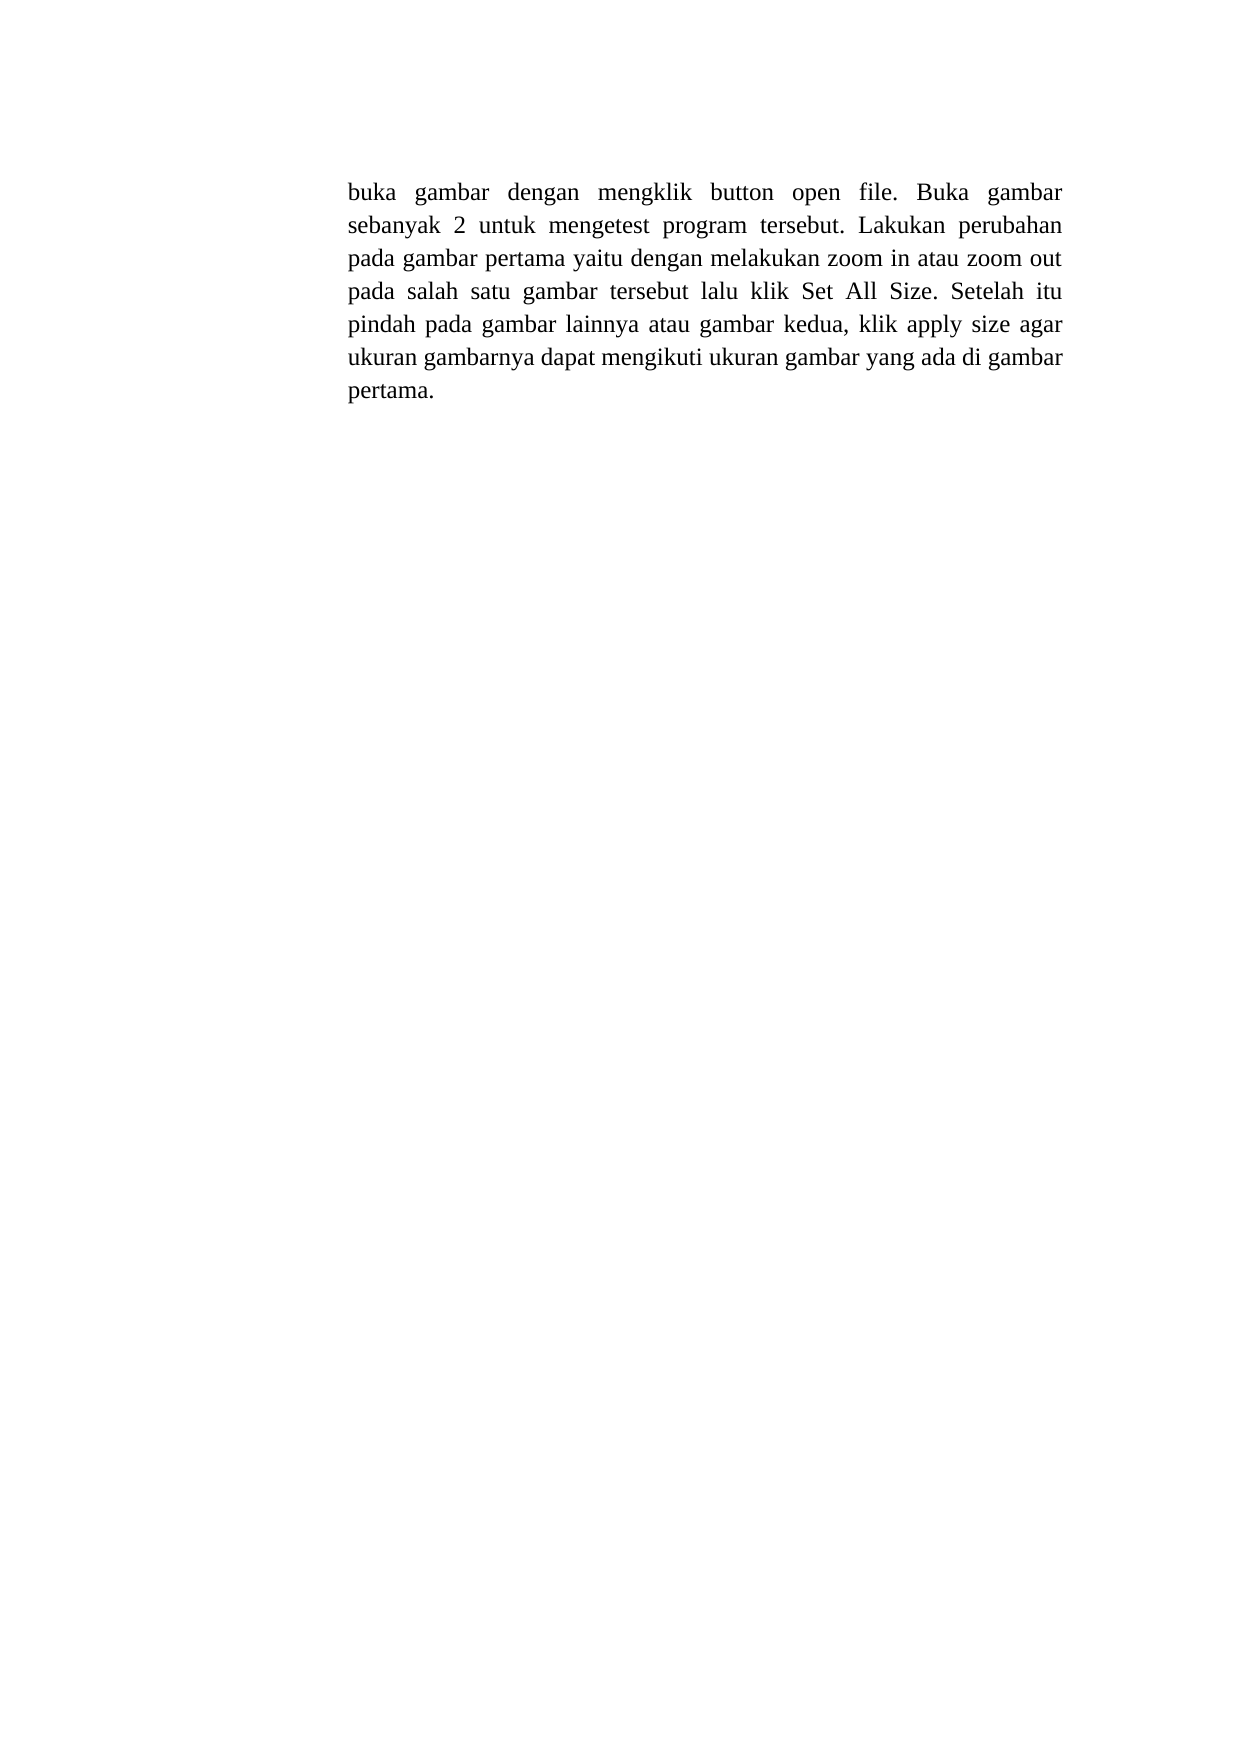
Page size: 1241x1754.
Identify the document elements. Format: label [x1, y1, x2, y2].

text [348, 177, 1063, 404]
